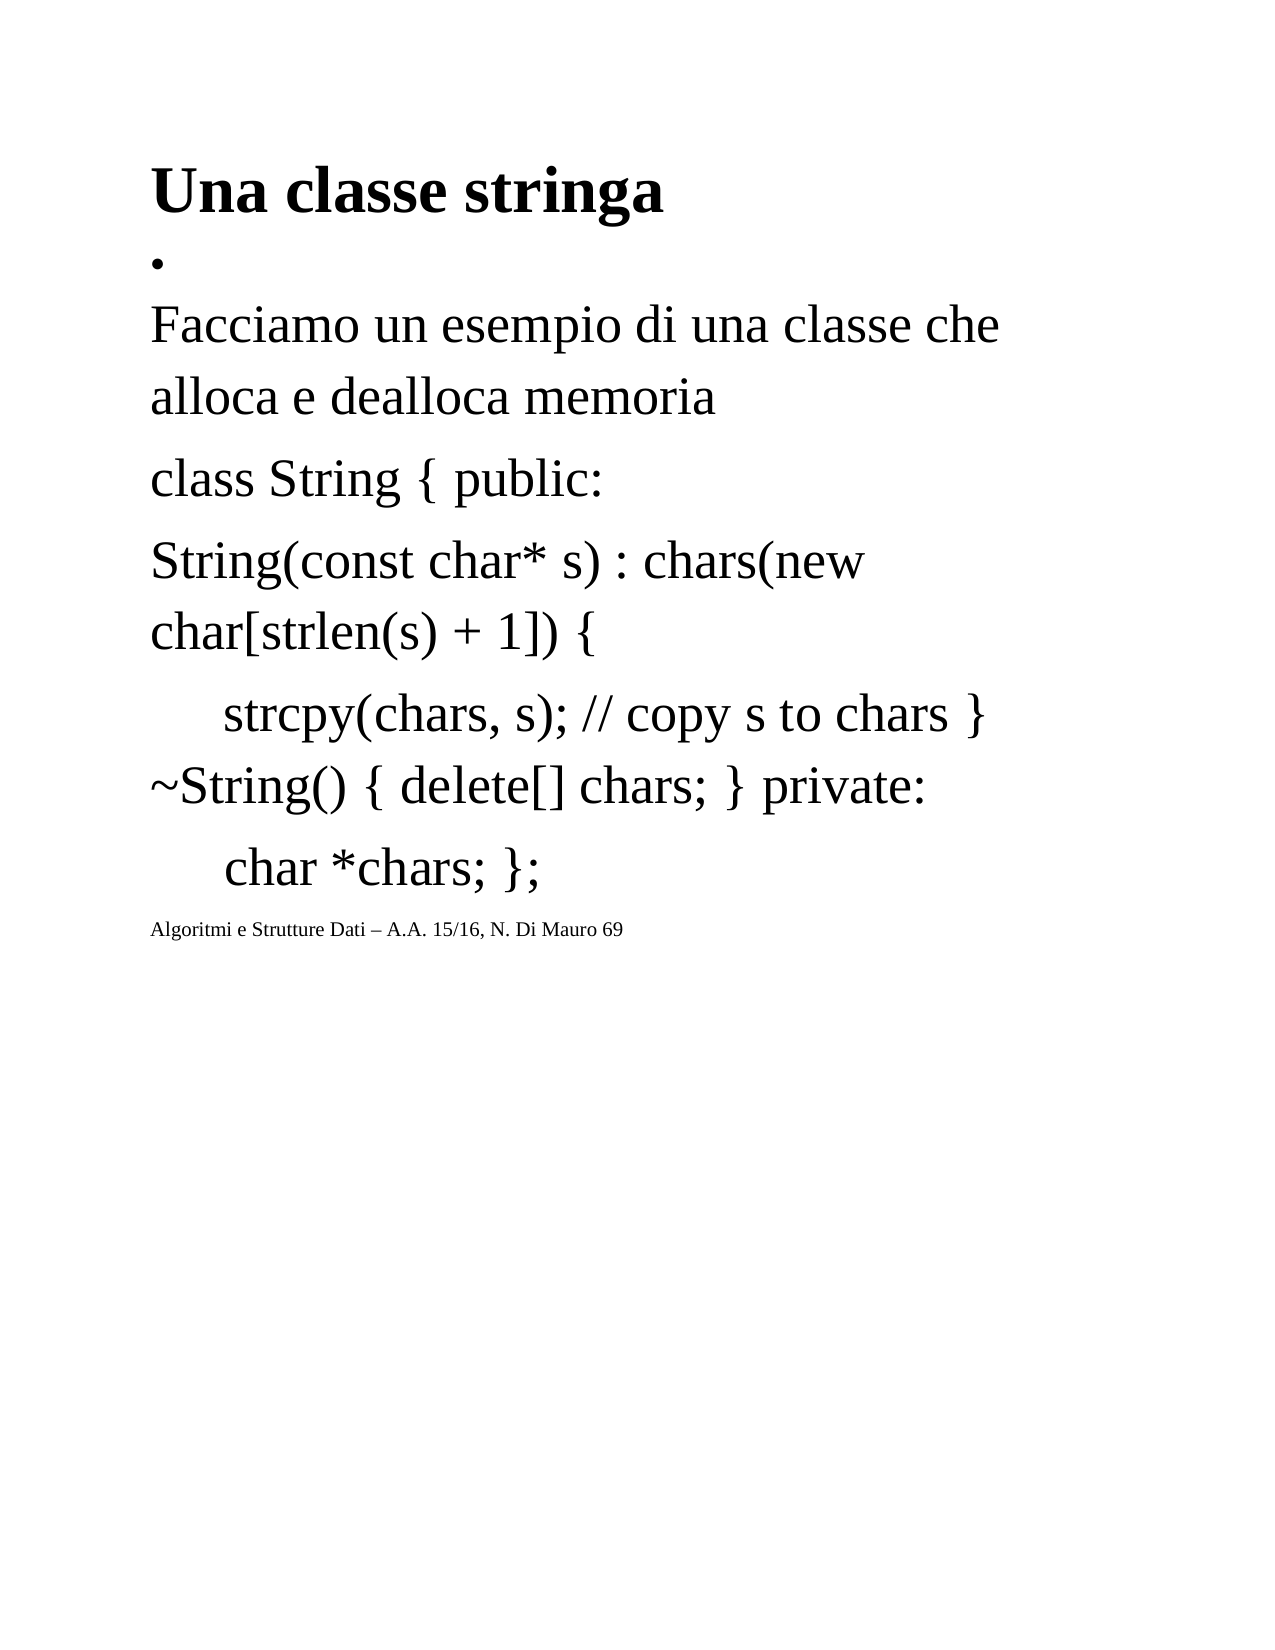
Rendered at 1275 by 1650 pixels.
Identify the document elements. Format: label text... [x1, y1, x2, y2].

text Facciamo un esempio di una classe che alloca e dealloca memoria [150, 292, 1125, 426]
text Una classe stringa [150, 150, 1125, 227]
text String(const char* s) : chars(new char[strlen(s) + 1]) { [150, 527, 1125, 661]
text class String { public: [150, 446, 1125, 508]
text Algoritmi e Strutture Dati – A.A. 15/16, N. Di Mauro 69 [150, 917, 1125, 941]
text char *chars; }; [150, 834, 1125, 897]
text strcpy(chars, s); // copy s to chars } ~String() { delete[] chars; } private: [150, 681, 1125, 815]
text ● [150, 248, 1125, 277]
